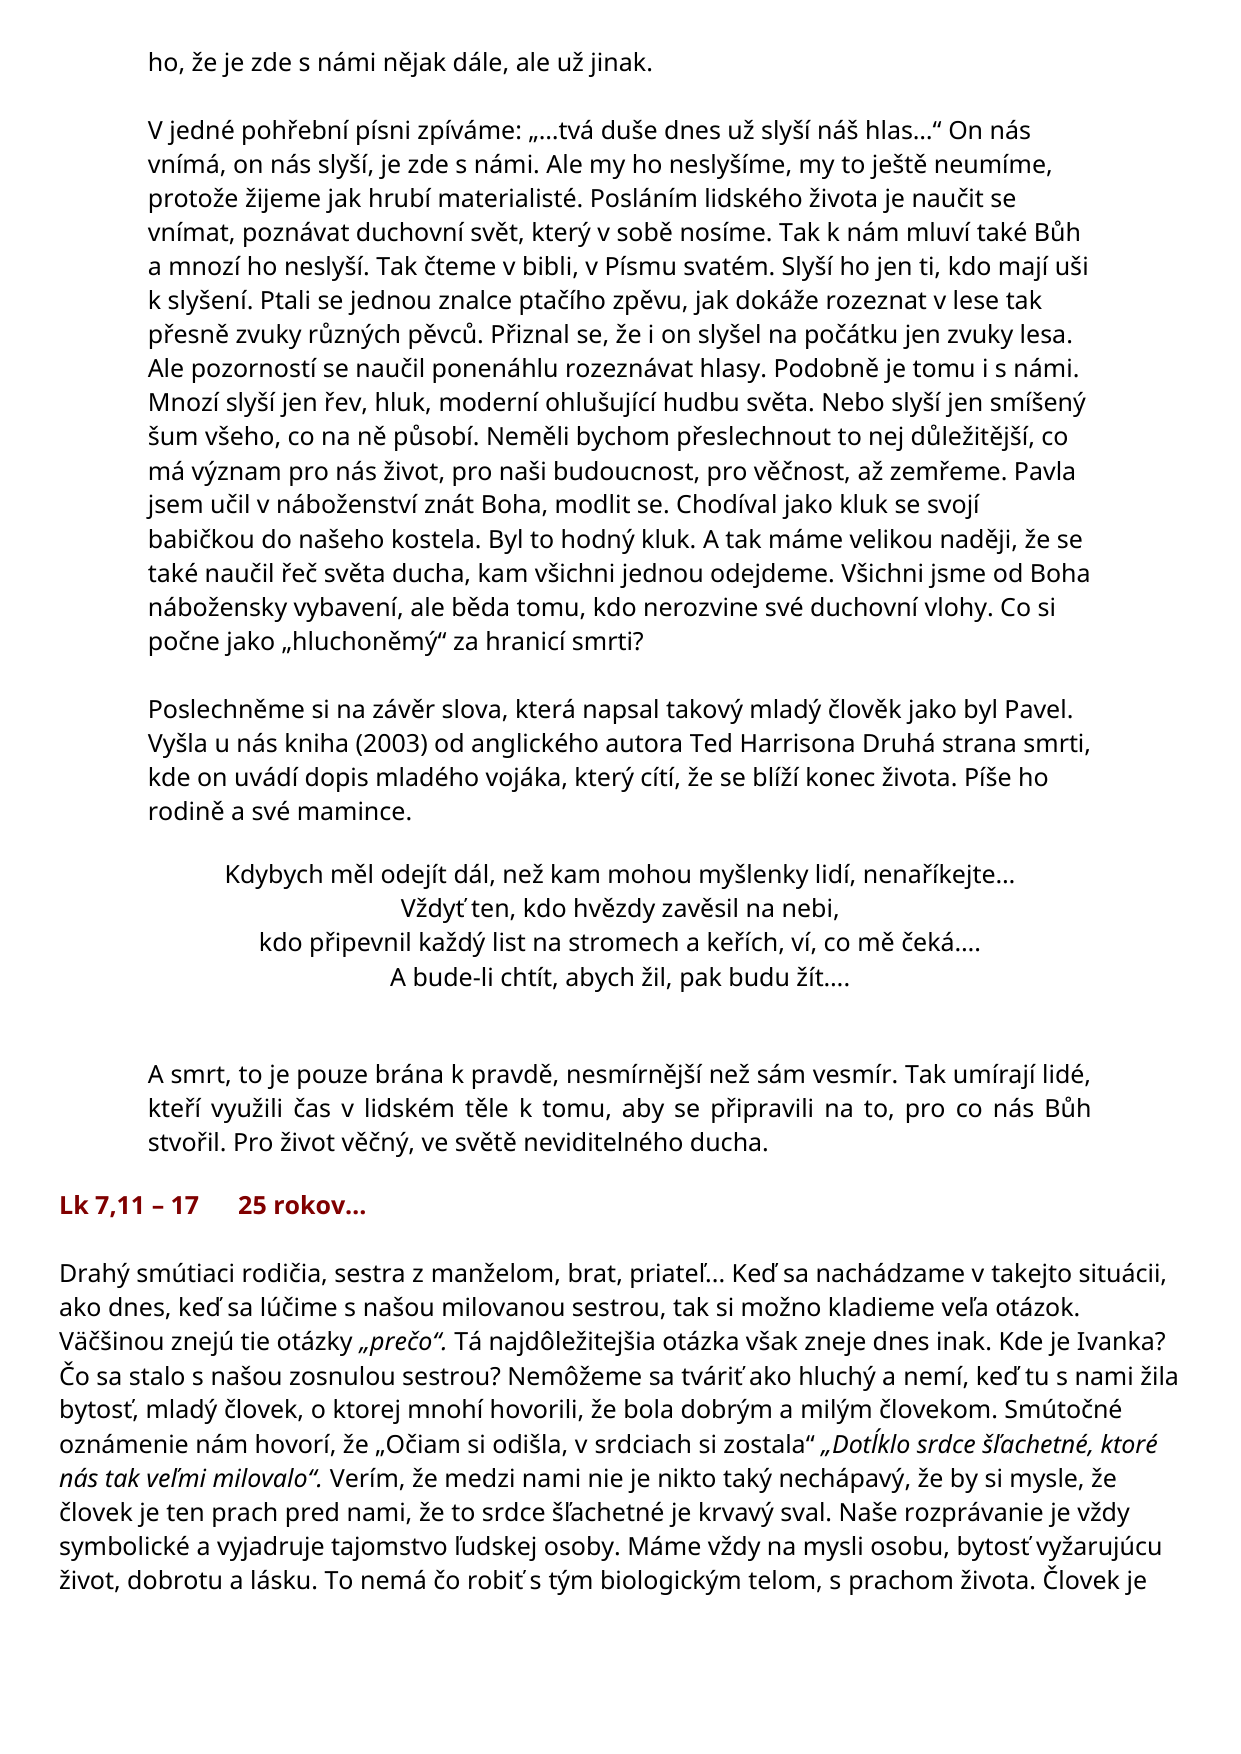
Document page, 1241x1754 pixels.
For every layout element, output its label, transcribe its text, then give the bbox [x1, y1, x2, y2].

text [59, 1222, 1181, 1597]
text Kdybych měl odejít dál, než kam mohou myšlenky lidí, nenaříkejte… Vždyť ten, kdo hvězdy zavěsil na nebi, kdo připevnil každý list na stromech a keřích, ví, co mě čeká…. A bude-li chtít, abych žil, pak budu žít…. [148, 857, 1093, 993]
text Lk 7,11 – 17 25 rokov… [59, 1188, 1181, 1222]
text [148, 44, 1093, 828]
text A smrt, to je pouze brána k pravdě, nesmírnější než sám vesmír. Tak umírají lidé, kteří využili čas v lidském těle k tomu, aby se připravili na to, pro co nás Bůh stvořil. Pro život věčný, ve světě neviditelného ducha. [148, 1022, 1093, 1159]
